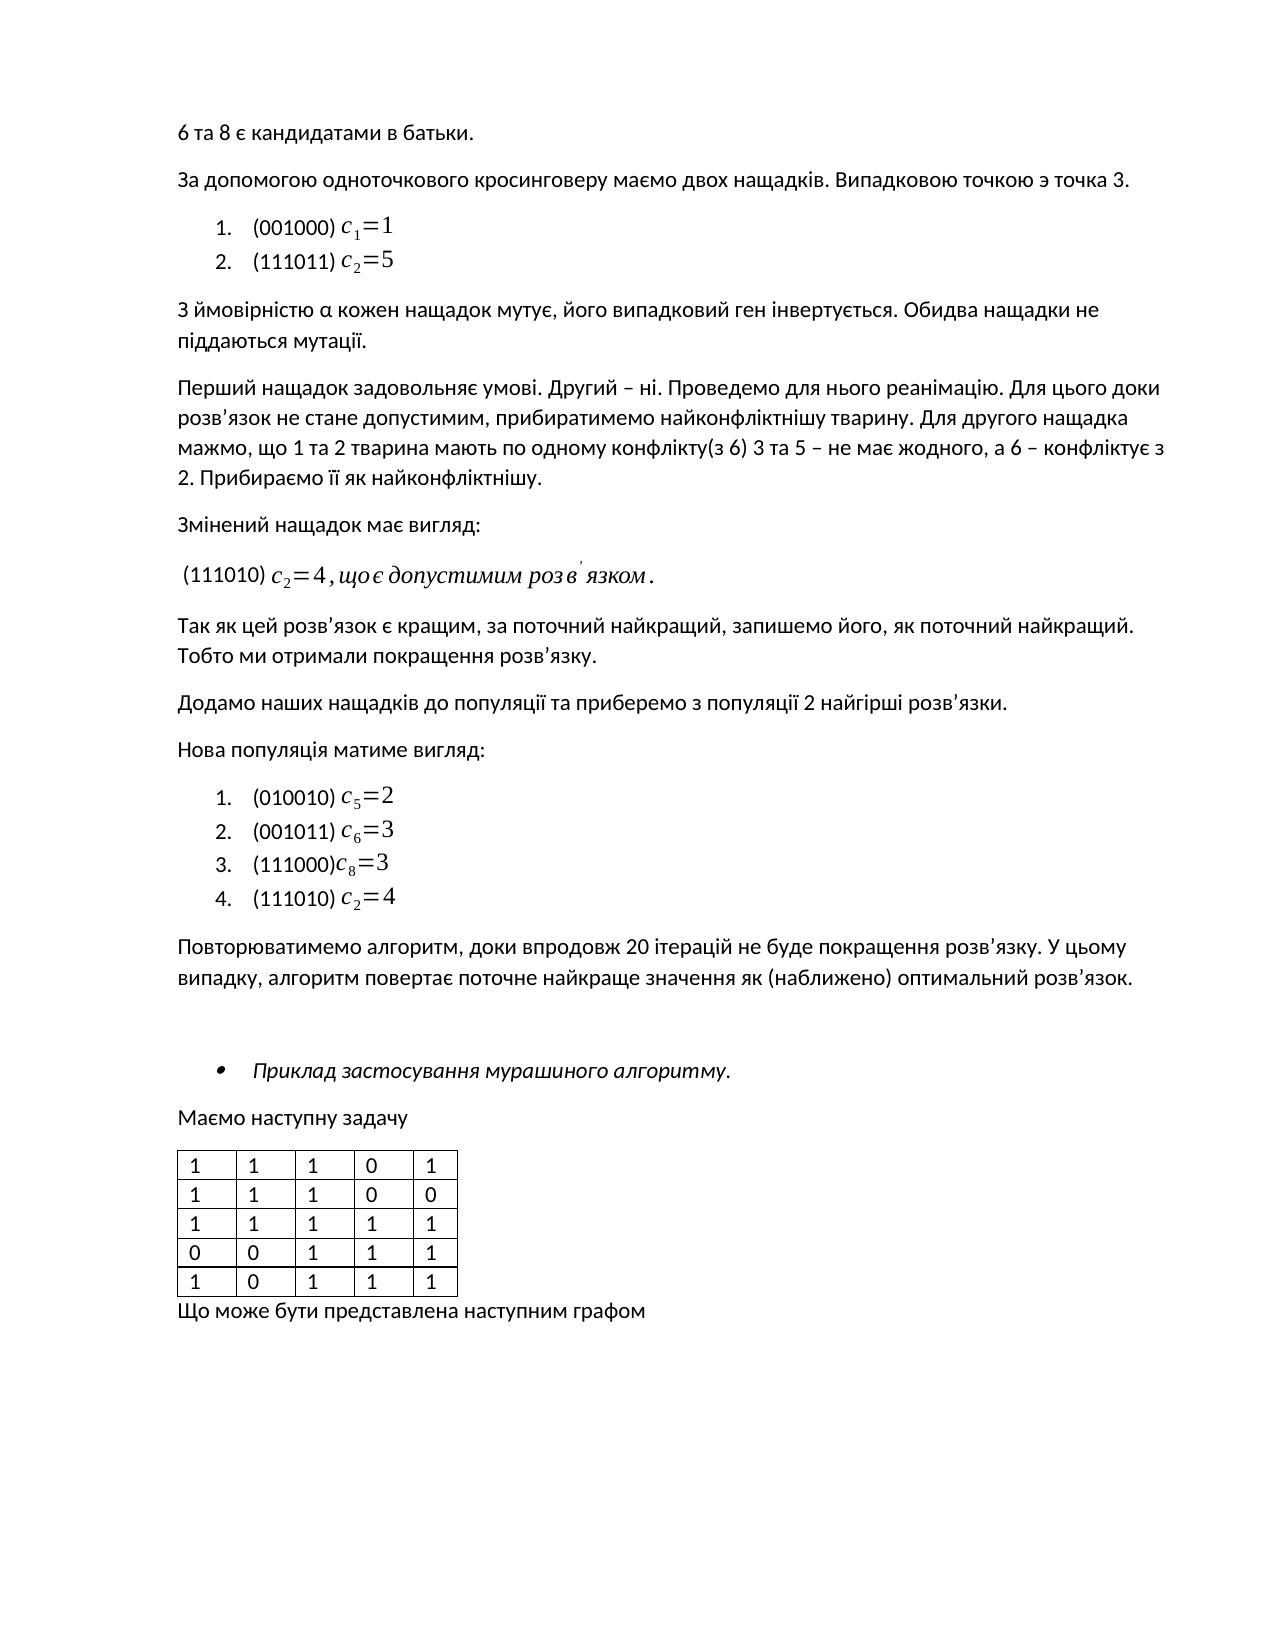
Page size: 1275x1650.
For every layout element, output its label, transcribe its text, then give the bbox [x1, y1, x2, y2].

list (001000) [215, 212, 1186, 243]
table_cell 0 [178, 1239, 236, 1266]
table_cell 1 [237, 1209, 295, 1237]
table_cell 1 [414, 1209, 457, 1237]
text За допомогою одноточкового кросинговеру маємо двох нащадків. Випадковою точкою э точка 3. [177, 165, 1186, 193]
table_cell 1 [178, 1268, 236, 1296]
text 6 та 8 є кандидатами в батьки. [177, 118, 1186, 146]
text Нова популяція матиме вигляд: [177, 735, 1186, 763]
table_cell 1 [355, 1268, 413, 1296]
table_cell 0 [355, 1180, 413, 1208]
table_cell 1 [296, 1180, 354, 1208]
text Змінений нащадок має вигляд: [177, 510, 1186, 538]
list (001011) [215, 815, 1186, 847]
list (111000) [215, 849, 1186, 880]
table_cell 1 [296, 1239, 354, 1266]
list (111011) [215, 245, 1186, 277]
table_cell 1 [355, 1239, 413, 1266]
table_cell 0 [237, 1268, 295, 1296]
text Маємо наступну задачу [177, 1103, 1186, 1131]
text Що може бути представлена наступним графом [177, 1297, 1186, 1324]
table_header 1 [178, 1151, 236, 1179]
text (111010) [177, 557, 1186, 592]
text З ймовірністю α кожен нащадок мутує, його випадковий ген інвертується. Обидва нащадки не піддаються мутації. [177, 296, 1186, 354]
text Перший нащадок задовольняє умові. Другий – ні. Проведемо для нього реанімацію. Для цього доки розв’язок не стане допустимим, прибиратимемо найконфліктнішу тварину. Для другого нащадка мажмо, що 1 та 2 тварина мають по одному конфлікту(з 6) 3 та 5 – не має жодного, а 6 – конфліктує з 2. Прибираємо її як найконфліктнішу. [177, 373, 1186, 491]
table_cell 1 [178, 1209, 236, 1237]
list (111010) [215, 882, 1186, 914]
table_cell 1 [355, 1209, 413, 1237]
table_cell 1 [178, 1180, 236, 1208]
table_cell 0 [414, 1180, 457, 1208]
text Додамо наших нащадків до популяції та приберемо з популяції 2 найгірші розв’язки. [177, 688, 1186, 716]
table_cell 1 [414, 1268, 457, 1296]
table_header 1 [414, 1151, 457, 1179]
text Так як цей розв’язок є кращим, за поточний найкращий, запишемо його, як поточний найкращий. Тобто ми отримали покращення розв’язку. [177, 611, 1186, 669]
table_cell 1 [414, 1239, 457, 1266]
table_header 1 [296, 1151, 354, 1179]
text Повторюватимемо алгоритм, доки впродовж 20 ітерацій не буде покращення розв’язку. У цьому випадку, алгоритм повертає поточне найкраще значення як (наближено) оптимальний розв’язок. [177, 932, 1186, 991]
table_cell 1 [237, 1180, 295, 1208]
list (010010) [215, 782, 1186, 813]
table_cell 1 [296, 1209, 354, 1237]
table_header 0 [355, 1151, 413, 1179]
table_cell 1 [296, 1268, 354, 1296]
table_header 1 [237, 1151, 295, 1179]
table_cell 0 [237, 1239, 295, 1266]
list Приклад застосування мурашиного алгоритму. [215, 1056, 1186, 1084]
